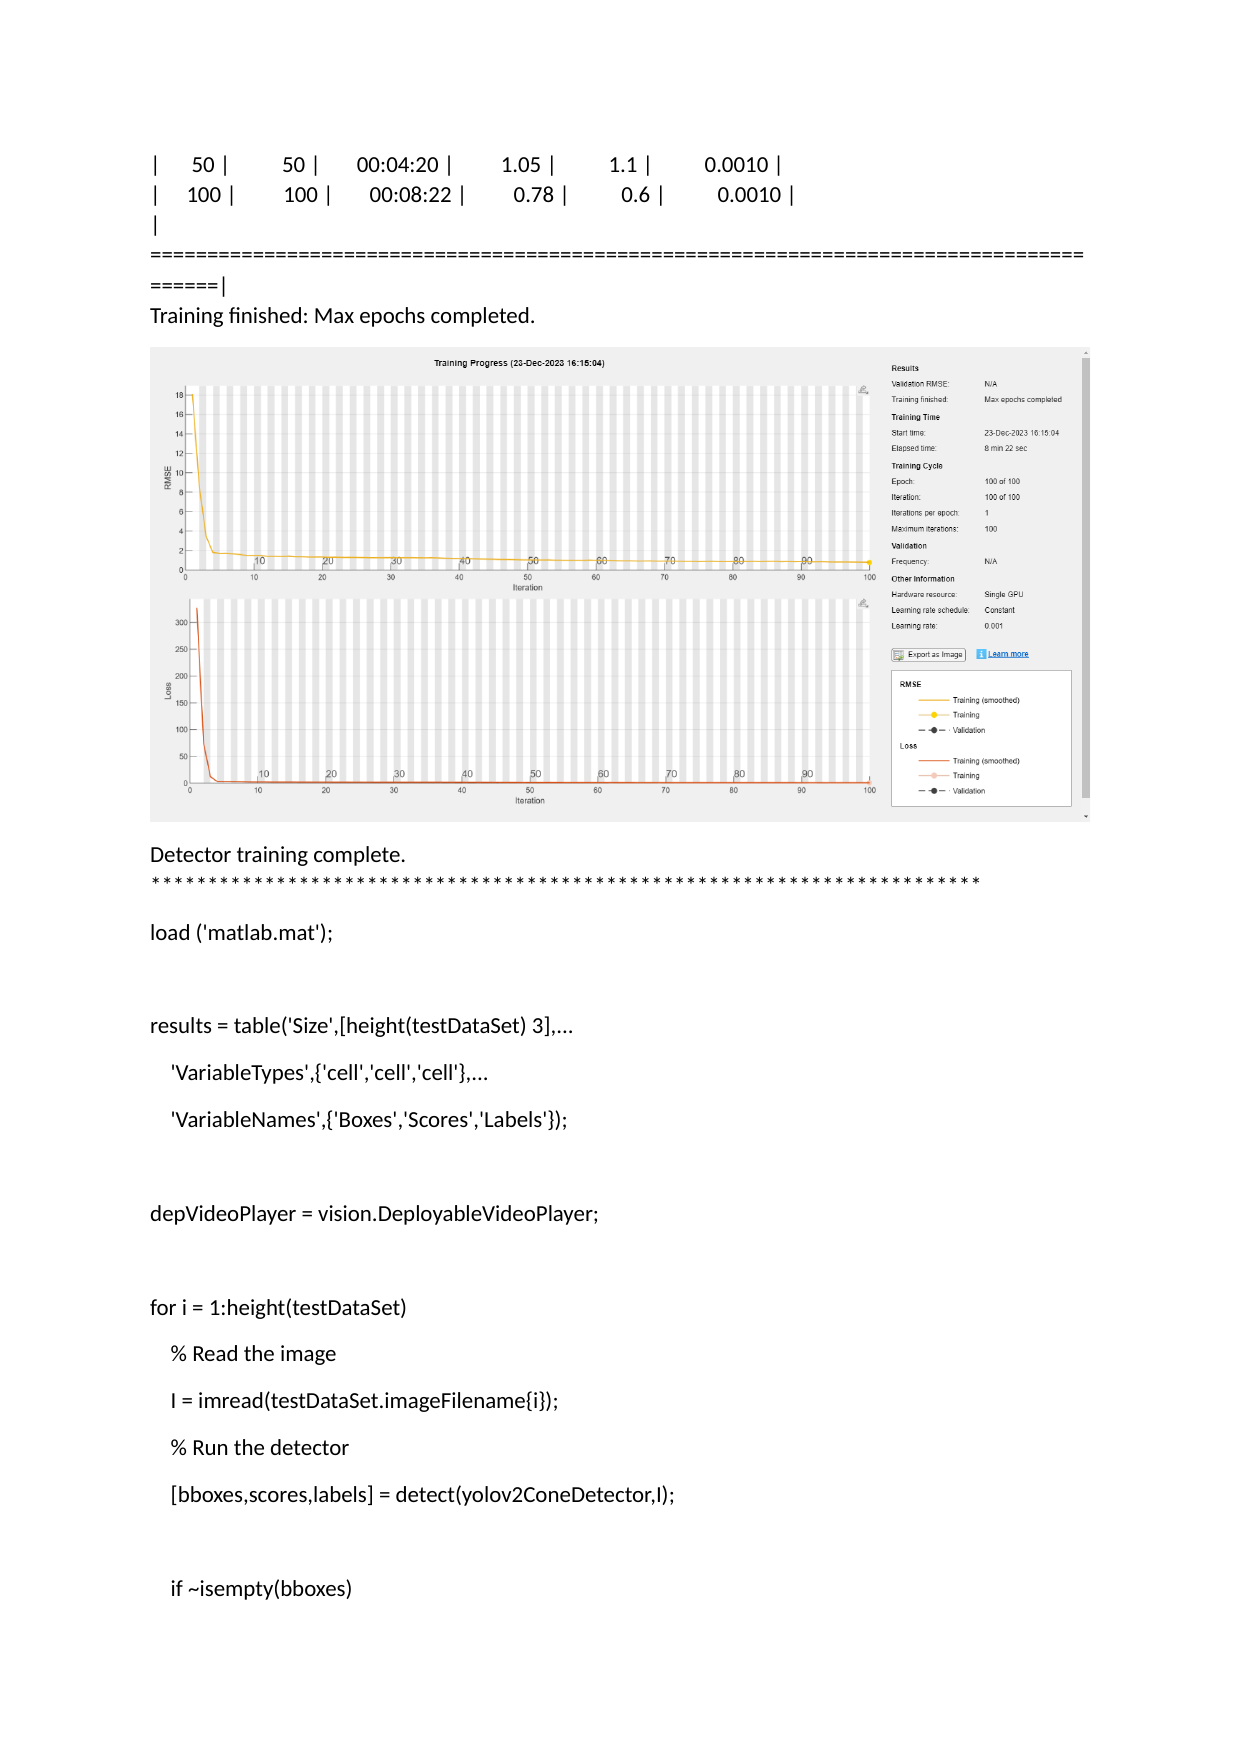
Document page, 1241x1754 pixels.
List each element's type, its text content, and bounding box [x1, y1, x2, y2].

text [150, 150, 1090, 329]
text [bboxes,scores,labels] = detect(yolov2ConeDetector,I); [150, 1480, 1090, 1508]
text depVideoPlayer = vision.DeployableVideoPlayer; [150, 1199, 1090, 1227]
text I = imread(testDataSet.imageFilename{i}); [150, 1386, 1090, 1414]
text 'VariableNames',{'Boxes','Scores','Labels'}); [150, 1105, 1090, 1133]
picture [150, 347, 1091, 822]
text load ('matlab.mat'); [150, 918, 1090, 946]
text % Read the image [150, 1339, 1090, 1368]
text 'VariableTypes',{'cell','cell','cell'},... [150, 1058, 1090, 1086]
text % Run the detector [150, 1433, 1090, 1461]
text for i = 1:height(testDataSet) [150, 1293, 1090, 1321]
text Detector training complete. ************************************************************************* [150, 841, 1090, 899]
text if ~isempty(bboxes) [150, 1574, 1090, 1602]
text results = table('Size',[height(testDataSet) 3],... [150, 1011, 1090, 1039]
